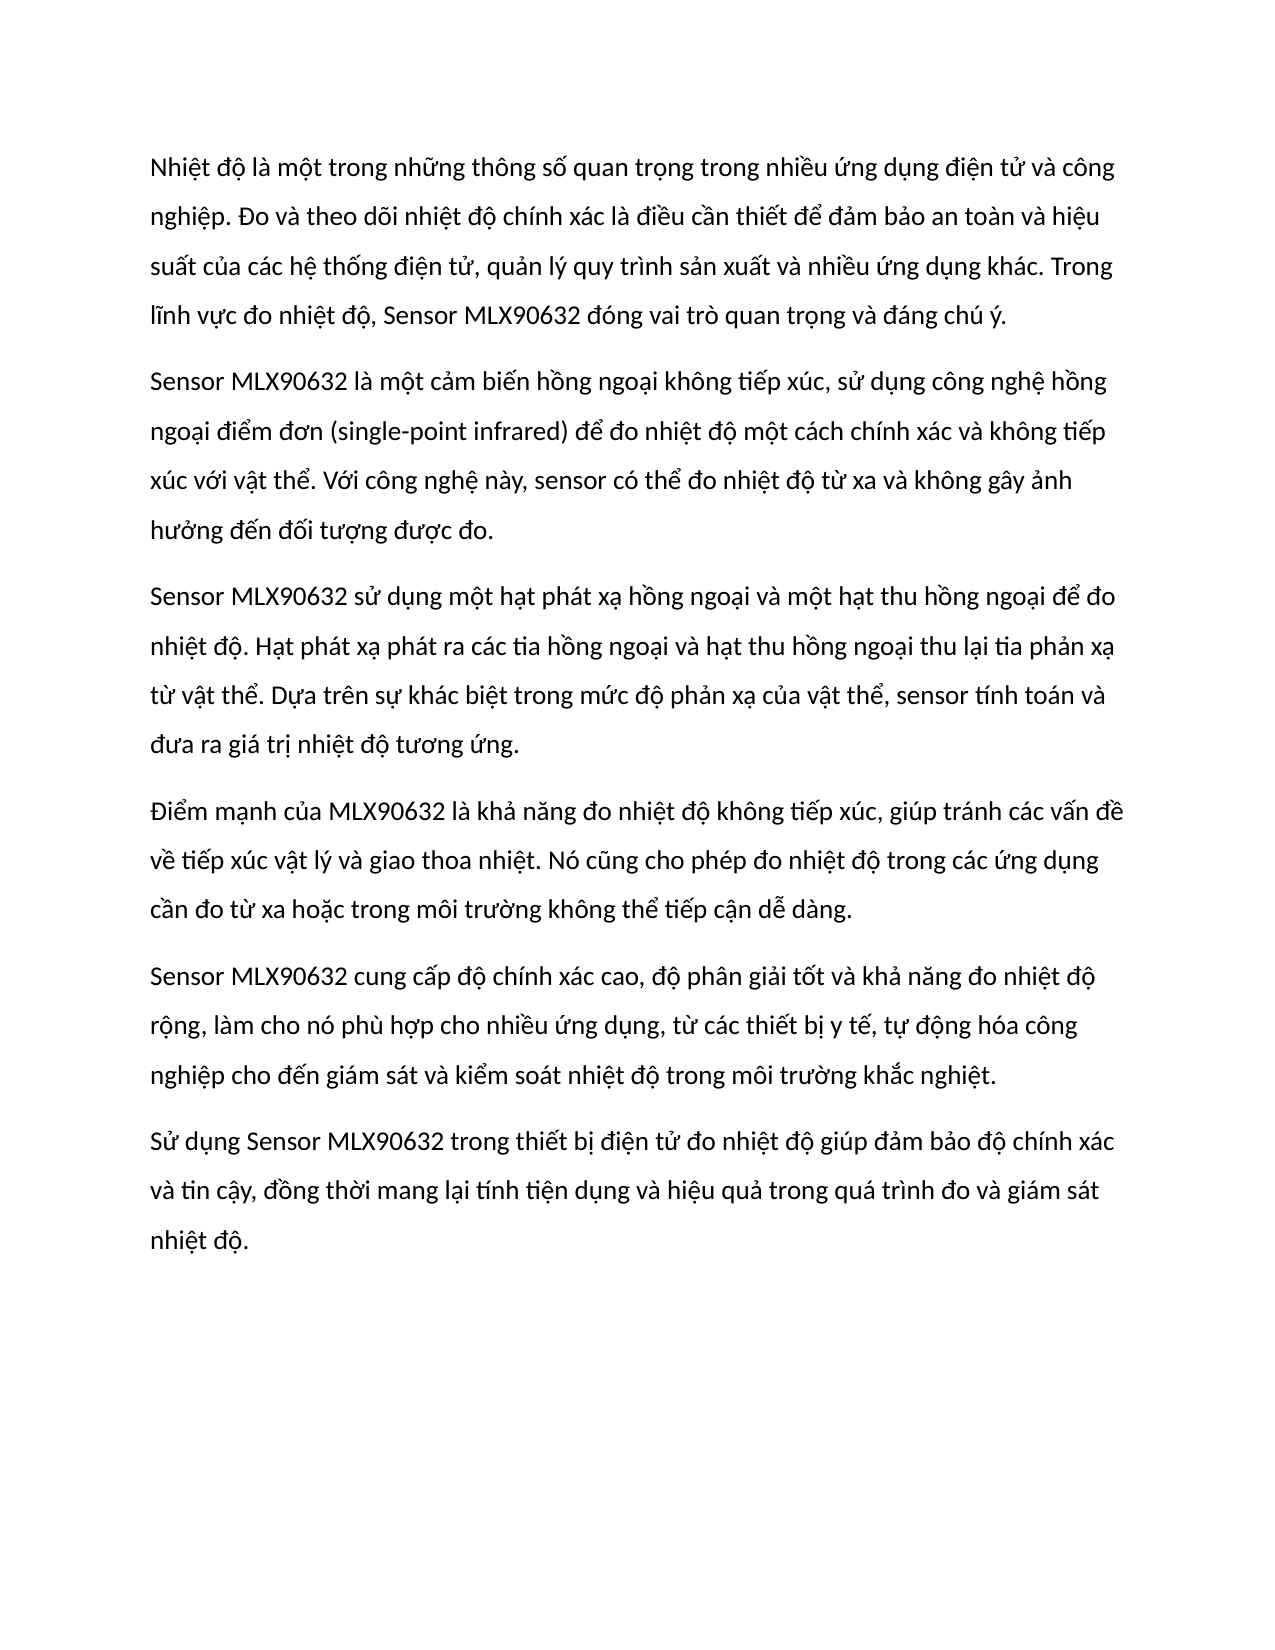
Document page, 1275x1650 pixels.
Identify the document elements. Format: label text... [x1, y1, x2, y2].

text Sử dụng Sensor MLX90632 trong thiết bị điện tử đo nhiệt độ giúp đảm bảo độ chính xác và tin cậy, đồng thời mang lại tính tiện dụng và hiệu quả trong quá trình đo và giám sát nhiệt độ. [150, 1124, 1125, 1256]
text Nhiệt độ là một trong những thông số quan trọng trong nhiều ứng dụng điện tử và công nghiệp. Đo và theo dõi nhiệt độ chính xác là điều cần thiết để đảm bảo an toàn và hiệu suất của các hệ thống điện tử, quản lý quy trình sản xuất và nhiều ứng dụng khác. Trong lĩnh vực đo nhiệt độ, Sensor MLX90632 đóng vai trò quan trọng và đáng chú ý. [150, 150, 1125, 331]
text Điểm mạnh của MLX90632 là khả năng đo nhiệt độ không tiếp xúc, giúp tránh các vấn đề về tiếp xúc vật lý và giao thoa nhiệt. Nó cũng cho phép đo nhiệt độ trong các ứng dụng cần đo từ xa hoặc trong môi trường không thể tiếp cận dễ dàng. [150, 794, 1125, 926]
text Sensor MLX90632 sử dụng một hạt phát xạ hồng ngoại và một hạt thu hồng ngoại để đo nhiệt độ. Hạt phát xạ phát ra các tia hồng ngoại và hạt thu hồng ngoại thu lại tia phản xạ từ vật thể. Dựa trên sự khác biệt trong mức độ phản xạ của vật thể, sensor tính toán và đưa ra giá trị nhiệt độ tương ứng. [150, 579, 1125, 761]
text Sensor MLX90632 cung cấp độ chính xác cao, độ phân giải tốt và khả năng đo nhiệt độ rộng, làm cho nó phù hợp cho nhiều ứng dụng, từ các thiết bị y tế, tự động hóa công nghiệp cho đến giám sát và kiểm soát nhiệt độ trong môi trường khắc nghiệt. [150, 959, 1125, 1091]
text Sensor MLX90632 là một cảm biến hồng ngoại không tiếp xúc, sử dụng công nghệ hồng ngoại điểm đơn (single-point infrared) để đo nhiệt độ một cách chính xác và không tiếp xúc với vật thể. Với công nghệ này, sensor có thể đo nhiệt độ từ xa và không gây ảnh hưởng đến đối tượng được đo. [150, 364, 1125, 546]
